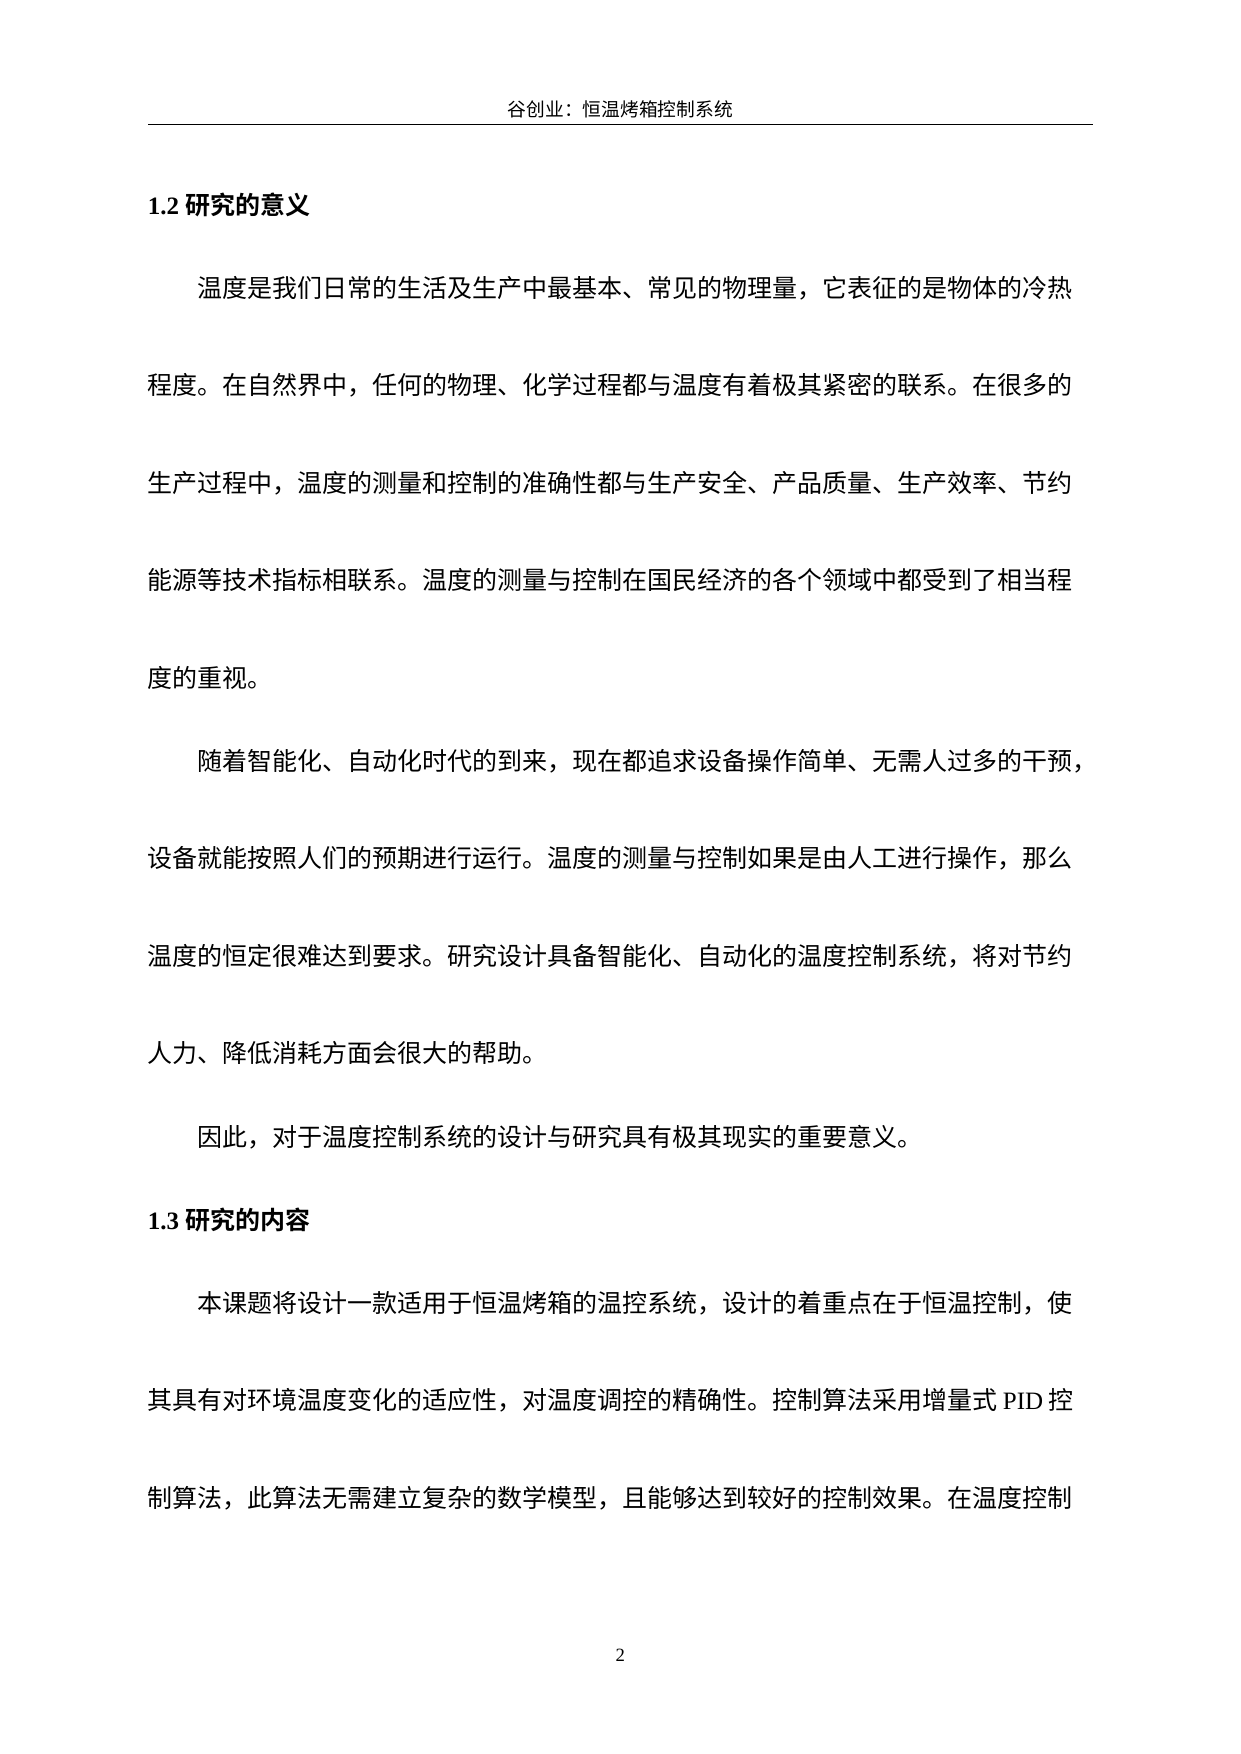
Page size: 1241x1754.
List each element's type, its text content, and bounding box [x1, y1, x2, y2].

subtitle 1.3 研究的内容 [148, 1186, 1093, 1251]
text 随着智能化、自动化时代的到来，现在都追求设备操作简单、无需人过多的干预，设备就能按照人们的预期进行运行。温度的测量与控制如果是由人工进行操作，那么温度的恒定很难达到要求。研究设计具备智能化、自动化的温度控制系统，将对节约人力、降低消耗方面会很大的帮助。 [148, 727, 1093, 1084]
text 因此，对于温度控制系统的设计与研究具有极其现实的重要意义。 [148, 1103, 1093, 1168]
subtitle 1.2 研究的意义 [148, 171, 1093, 236]
text 温度是我们日常的生活及生产中最基本、常见的物理量，它表征的是物体的冷热程度。在自然界中，任何的物理、化学过程都与温度有着极其紧密的联系。在很多的生产过程中，温度的测量和控制的准确性都与生产安全、产品质量、生产效率、节约能源等技术指标相联系。温度的测量与控制在国民经济的各个领域中都受到了相当程度的重视。 [148, 254, 1093, 709]
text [148, 1269, 1093, 1529]
